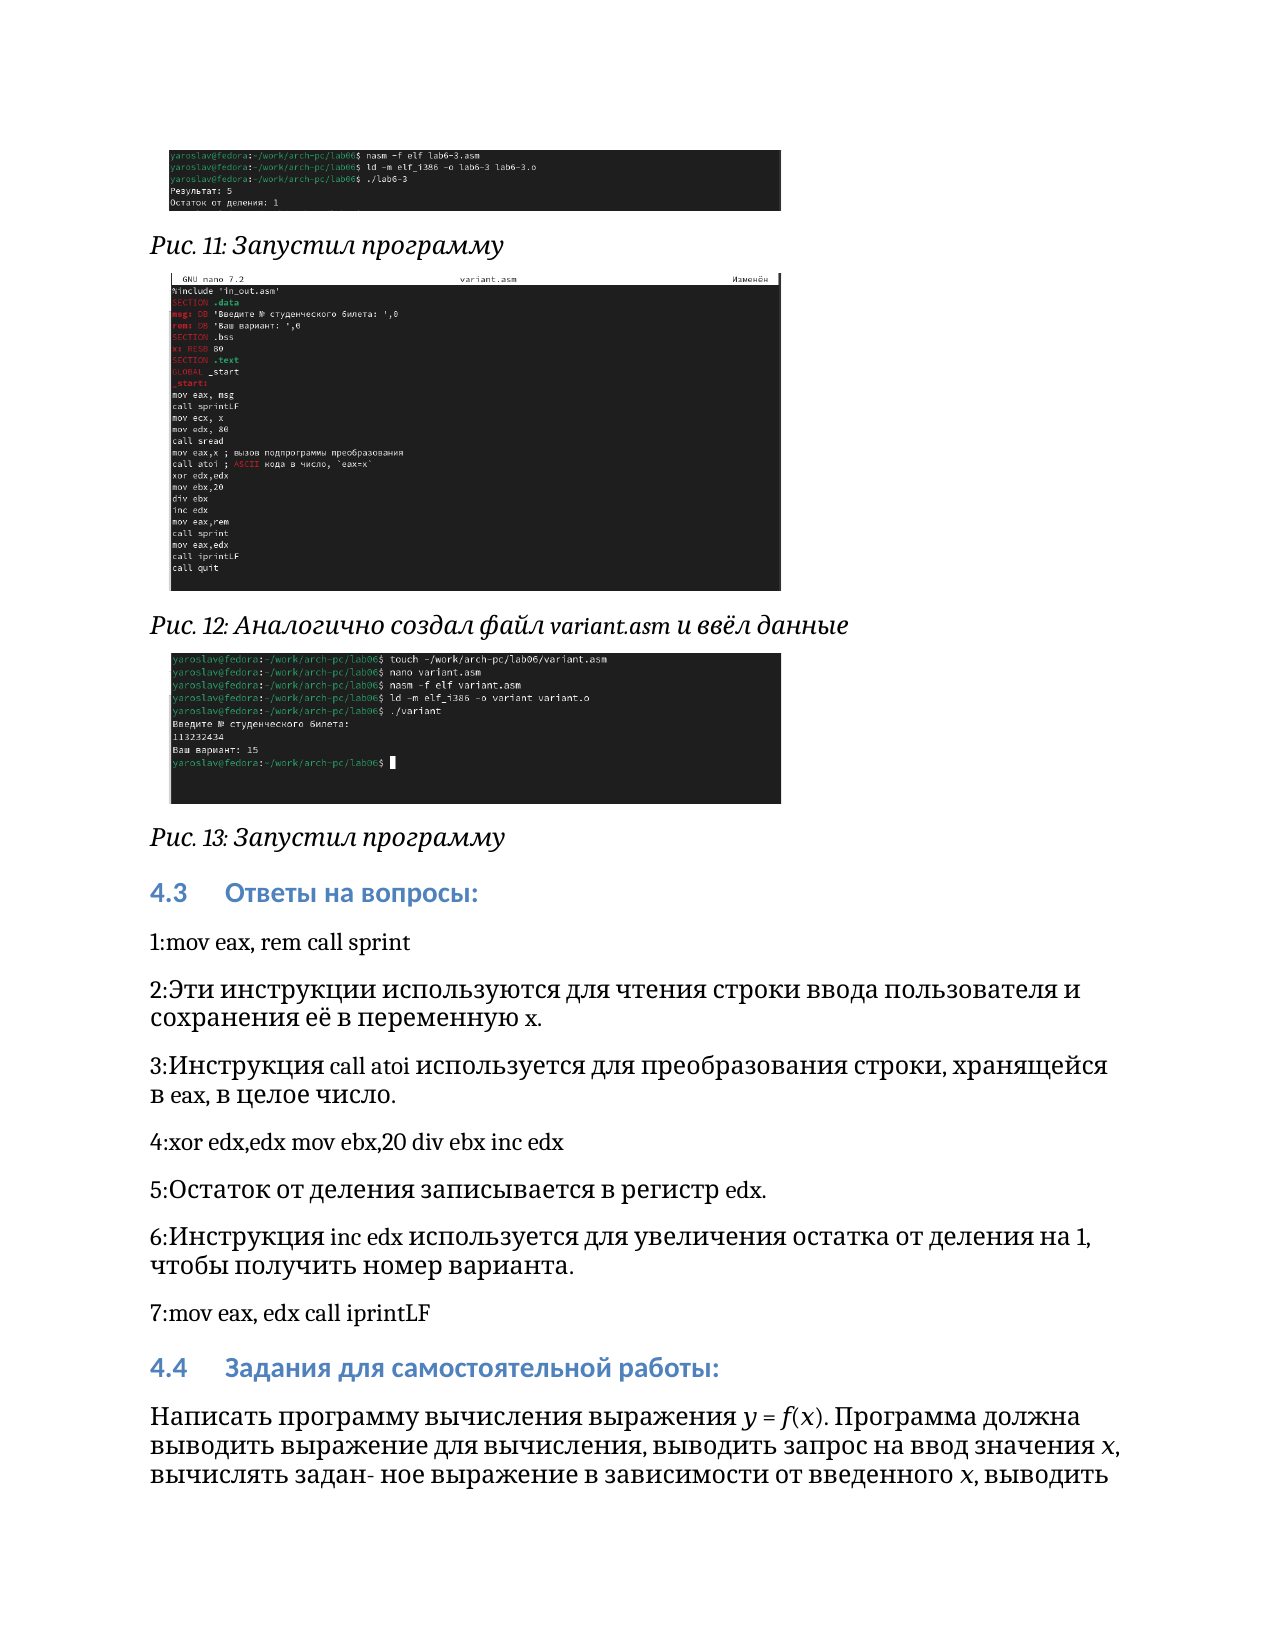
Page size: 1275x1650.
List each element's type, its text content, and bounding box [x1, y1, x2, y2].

text 2:Эти инструкции используются для чтения строки ввода пользователя и сохранения её в переменную x. [150, 976, 1125, 1033]
text 1:mov eax, rem call sprint [150, 928, 1125, 957]
subtitle 4.4 Задания для самостоятельной работы: [150, 1349, 1125, 1384]
text 3:Инструкция call atoi используется для преобразования строки, хранящейся в eax, в целое число. [150, 1052, 1125, 1109]
text Рис. 13: Запустил программу [150, 824, 1125, 853]
picture [168, 653, 782, 804]
text 5:Остаток от деления записывается в регистр edx. [150, 1176, 1125, 1204]
text Рис. 11: Запустил программу [150, 232, 1125, 261]
picture [168, 150, 782, 211]
text 7:mov eax, edx call iprintLF [150, 1299, 1125, 1328]
text 4:xor edx,edx mov ebx,20 div ebx inc edx [150, 1128, 1125, 1157]
subtitle 4.3 Ответы на вопросы: [150, 874, 1125, 909]
picture [168, 273, 782, 591]
text 6:Инструкция inc edx используется для увеличения остатка от деления на 1, чтобы получить номер варианта. [150, 1223, 1125, 1281]
text Рис. 12: Аналогично создал файл variant.asm и ввёл данные [150, 612, 1125, 641]
